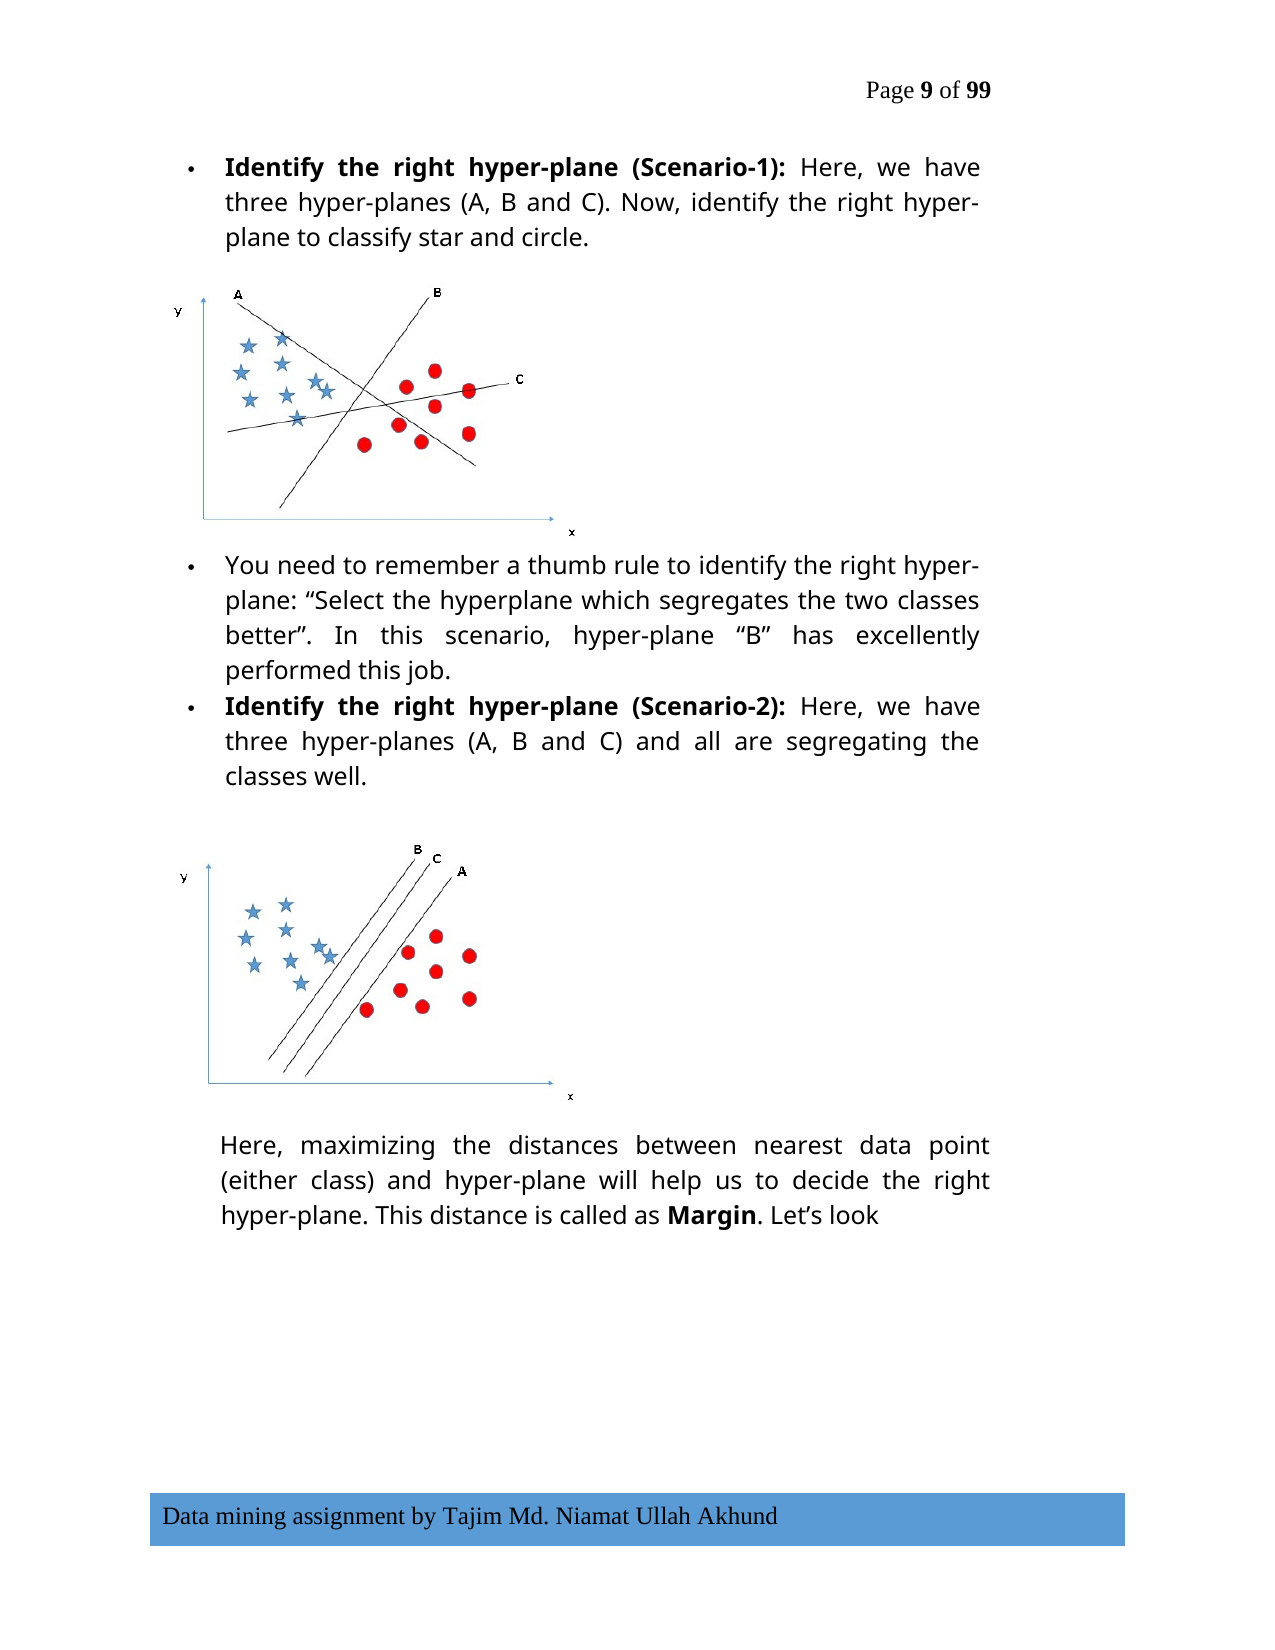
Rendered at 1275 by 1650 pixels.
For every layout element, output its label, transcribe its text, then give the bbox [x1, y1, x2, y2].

picture [150, 256, 597, 546]
text Here, maximizing the distances between nearest data point (either class) and hyper-plane will help us to decide the right hyper-plane. This distance is called as Margin. Let’s look [219, 1128, 991, 1232]
list Identify the right hyper-plane (Scenario-1): Here, we have three hyper-planes (A, B and C). Now, identify the right hyper-plane to classify star and circle. [187, 150, 981, 254]
picture [150, 821, 578, 1105]
list Identify the right hyper-plane (Scenario-2): Here, we have three hyper-planes (A, B and C) and all are segregating the classes well. [187, 689, 981, 793]
list You need to remember a thumb rule to identify the right hyper-plane: “Select the hyperplane which segregates the two classes better”. In this scenario, hyper-plane “B” has excellently performed this job. [187, 548, 981, 687]
